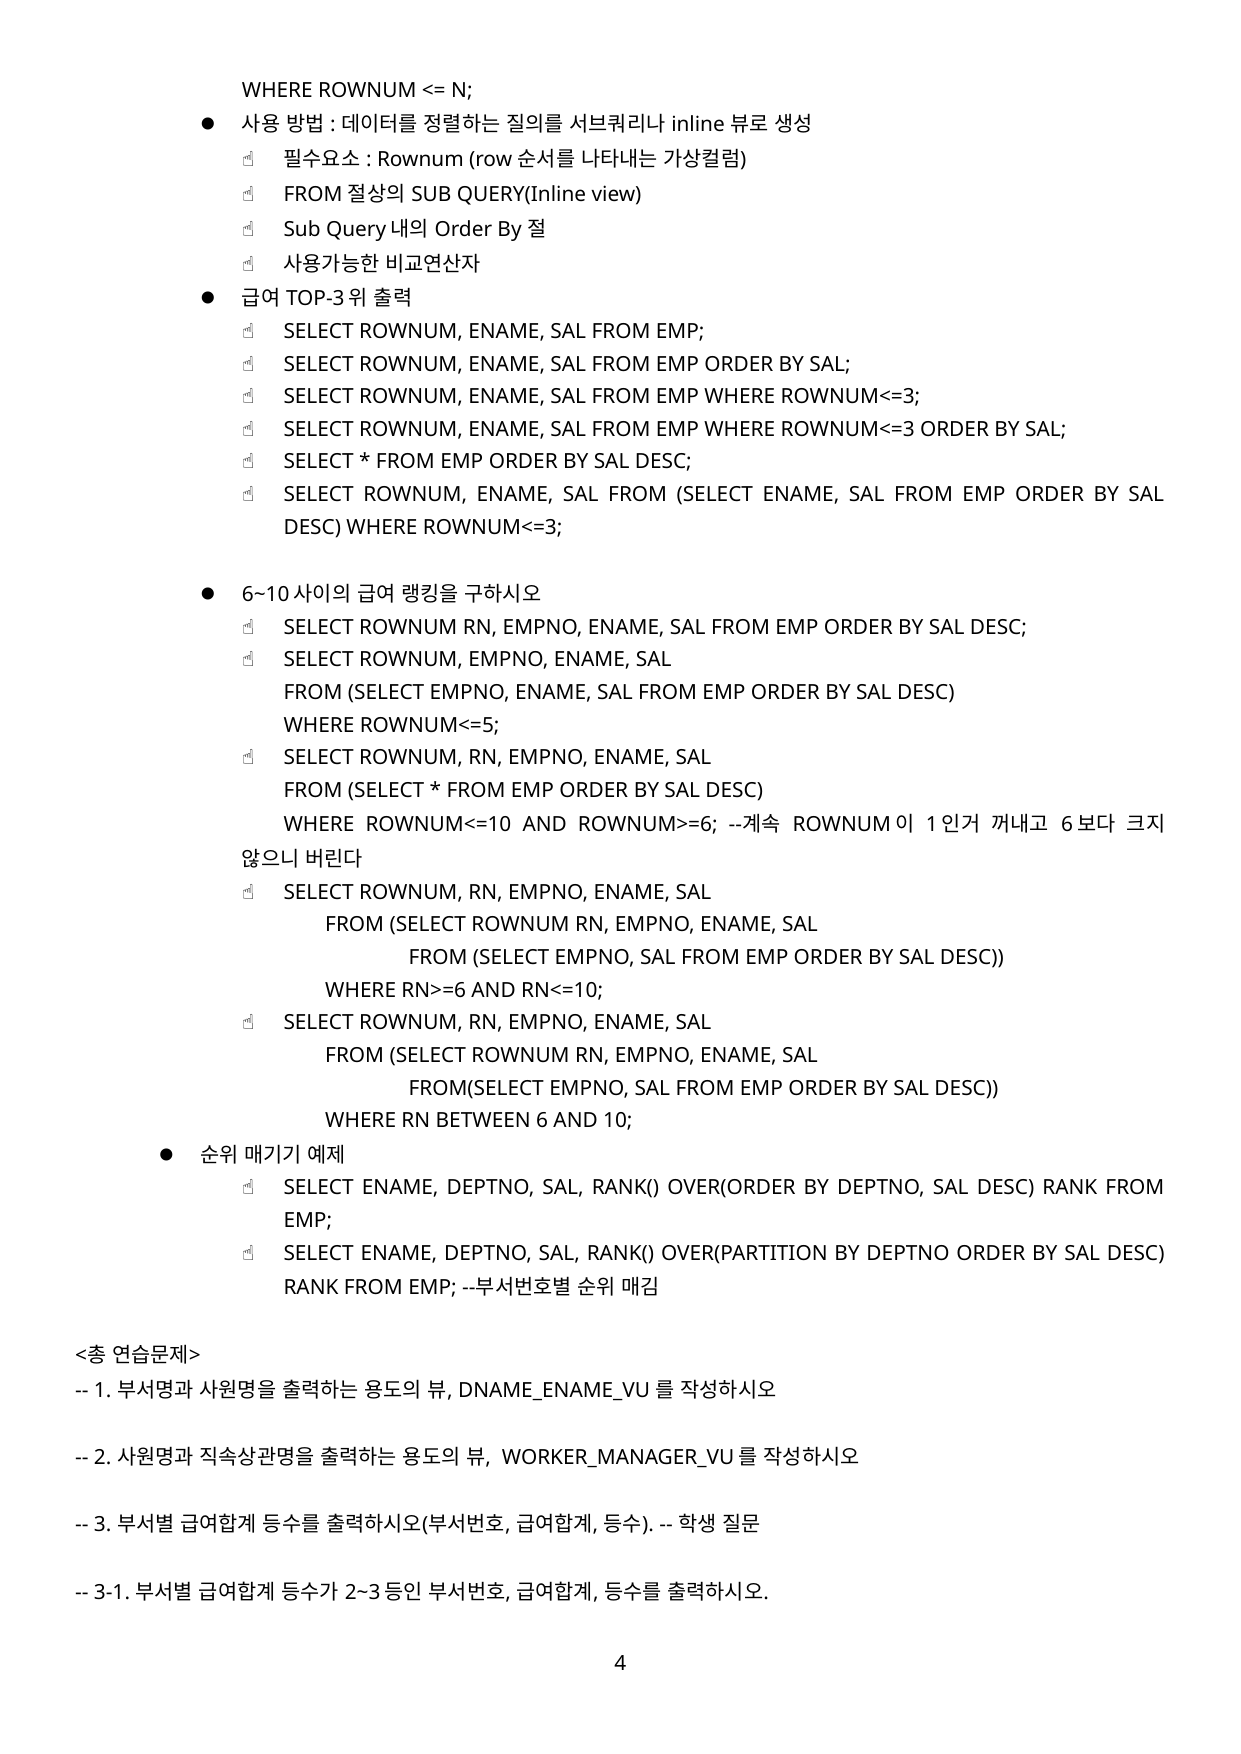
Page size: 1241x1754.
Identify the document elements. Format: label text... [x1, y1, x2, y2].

list SELECT * FROM EMP ORDER BY SAL DESC; [242, 447, 1165, 475]
list SELECT ROWNUM, ENAME, SAL FROM EMP ORDER BY SAL; [242, 349, 1165, 377]
list Sub Query내의 Order By 절 [242, 212, 1165, 242]
list SELECT ROWNUM RN, EMPNO, ENAME, SAL FROM EMP ORDER BY SAL DESC; [242, 612, 1165, 640]
list SELECT ROWNUM, RN, EMPNO, ENAME, SAL [242, 1007, 1165, 1036]
text FROM (SELECT EMPNO, ENAME, SAL FROM EMP ORDER BY SAL DESC) [242, 677, 1165, 706]
text <총 연습문제> [75, 1338, 1165, 1368]
text WHERE ROWNUM<=10 AND ROWNUM>=6; --계속 ROWNUM이 1인거 꺼내고 6보다 크지 않으니 버린다 [242, 807, 1165, 872]
list SELECT ENAME, DEPTNO, SAL, RANK() OVER(PARTITION BY DEPTNO ORDER BY SAL DESC) RANK FROM EMP; --부서번호별 순위 매김 [242, 1238, 1165, 1301]
list 사용 방법 : 데이터를 정렬하는 질의를 서브쿼리나 inline 뷰로 생성 [200, 108, 1165, 138]
list 급여 TOP-3위 출력 [200, 281, 1165, 312]
text FROM (SELECT * FROM EMP ORDER BY SAL DESC) [242, 775, 1165, 803]
text FROM (SELECT ROWNUM RN, EMPNO, ENAME, SAL [242, 909, 1165, 938]
list 필수요소 : Rownum (row 순서를 나타내는 가상컬럼) [242, 142, 1165, 173]
list SELECT ROWNUM, ENAME, SAL FROM EMP WHERE ROWNUM<=3; [242, 381, 1165, 410]
text -- 1. 부서명과 사원명을 출력하는 용도의 뷰, DNAME_ENAME_VU 를 작성하시오 [75, 1373, 1165, 1403]
list SELECT ROWNUM, ENAME, SAL FROM EMP WHERE ROWNUM<=3 ORDER BY SAL; [242, 414, 1165, 442]
text -- 3-1. 부서별 급여합계 등수가 2~3등인 부서번호, 급여합계, 등수를 출력하시오. [75, 1575, 1165, 1605]
text FROM (SELECT EMPNO, SAL FROM EMP ORDER BY SAL DESC)) [325, 942, 1165, 971]
text WHERE RN BETWEEN 6 AND 10; [242, 1105, 1165, 1134]
text WHERE RN>=6 AND RN<=10; [242, 975, 1165, 1003]
text FROM (SELECT ROWNUM RN, EMPNO, ENAME, SAL [242, 1040, 1165, 1068]
text WHERE ROWNUM <= N; [158, 75, 1165, 103]
list SELECT ROWNUM, ENAME, SAL FROM (SELECT ENAME, SAL FROM EMP ORDER BY SAL DESC) WHERE ROWNUM<=3; [242, 479, 1165, 540]
list 순위 매기기 예제 [158, 1138, 1165, 1168]
text WHERE ROWNUM<=5; [242, 710, 1165, 738]
list FROM 절상의 SUB QUERY(Inline view) [242, 177, 1165, 207]
list 사용가능한 비교연산자 [242, 247, 1165, 277]
list SELECT ENAME, DEPTNO, SAL, RANK() OVER(ORDER BY DEPTNO, SAL DESC) RANK FROM EMP; [242, 1172, 1165, 1233]
text -- 2. 사원명과 직속상관명을 출력하는 용도의 뷰, WORKER_MANAGER_VU를 작성하시오 [75, 1440, 1165, 1471]
list 6~10사이의 급여 랭킹을 구하시오 [200, 577, 1165, 607]
list SELECT ROWNUM, ENAME, SAL FROM EMP; [242, 316, 1165, 345]
list SELECT ROWNUM, RN, EMPNO, ENAME, SAL [242, 742, 1165, 771]
text -- 3. 부서별 급여합계 등수를 출력하시오(부서번호, 급여합계, 등수). -- 학생 질문 [75, 1508, 1165, 1538]
list SELECT ROWNUM, RN, EMPNO, ENAME, SAL [242, 877, 1165, 905]
text FROM(SELECT EMPNO, SAL FROM EMP ORDER BY SAL DESC)) [325, 1073, 1165, 1101]
list SELECT ROWNUM, EMPNO, ENAME, SAL [242, 644, 1165, 673]
